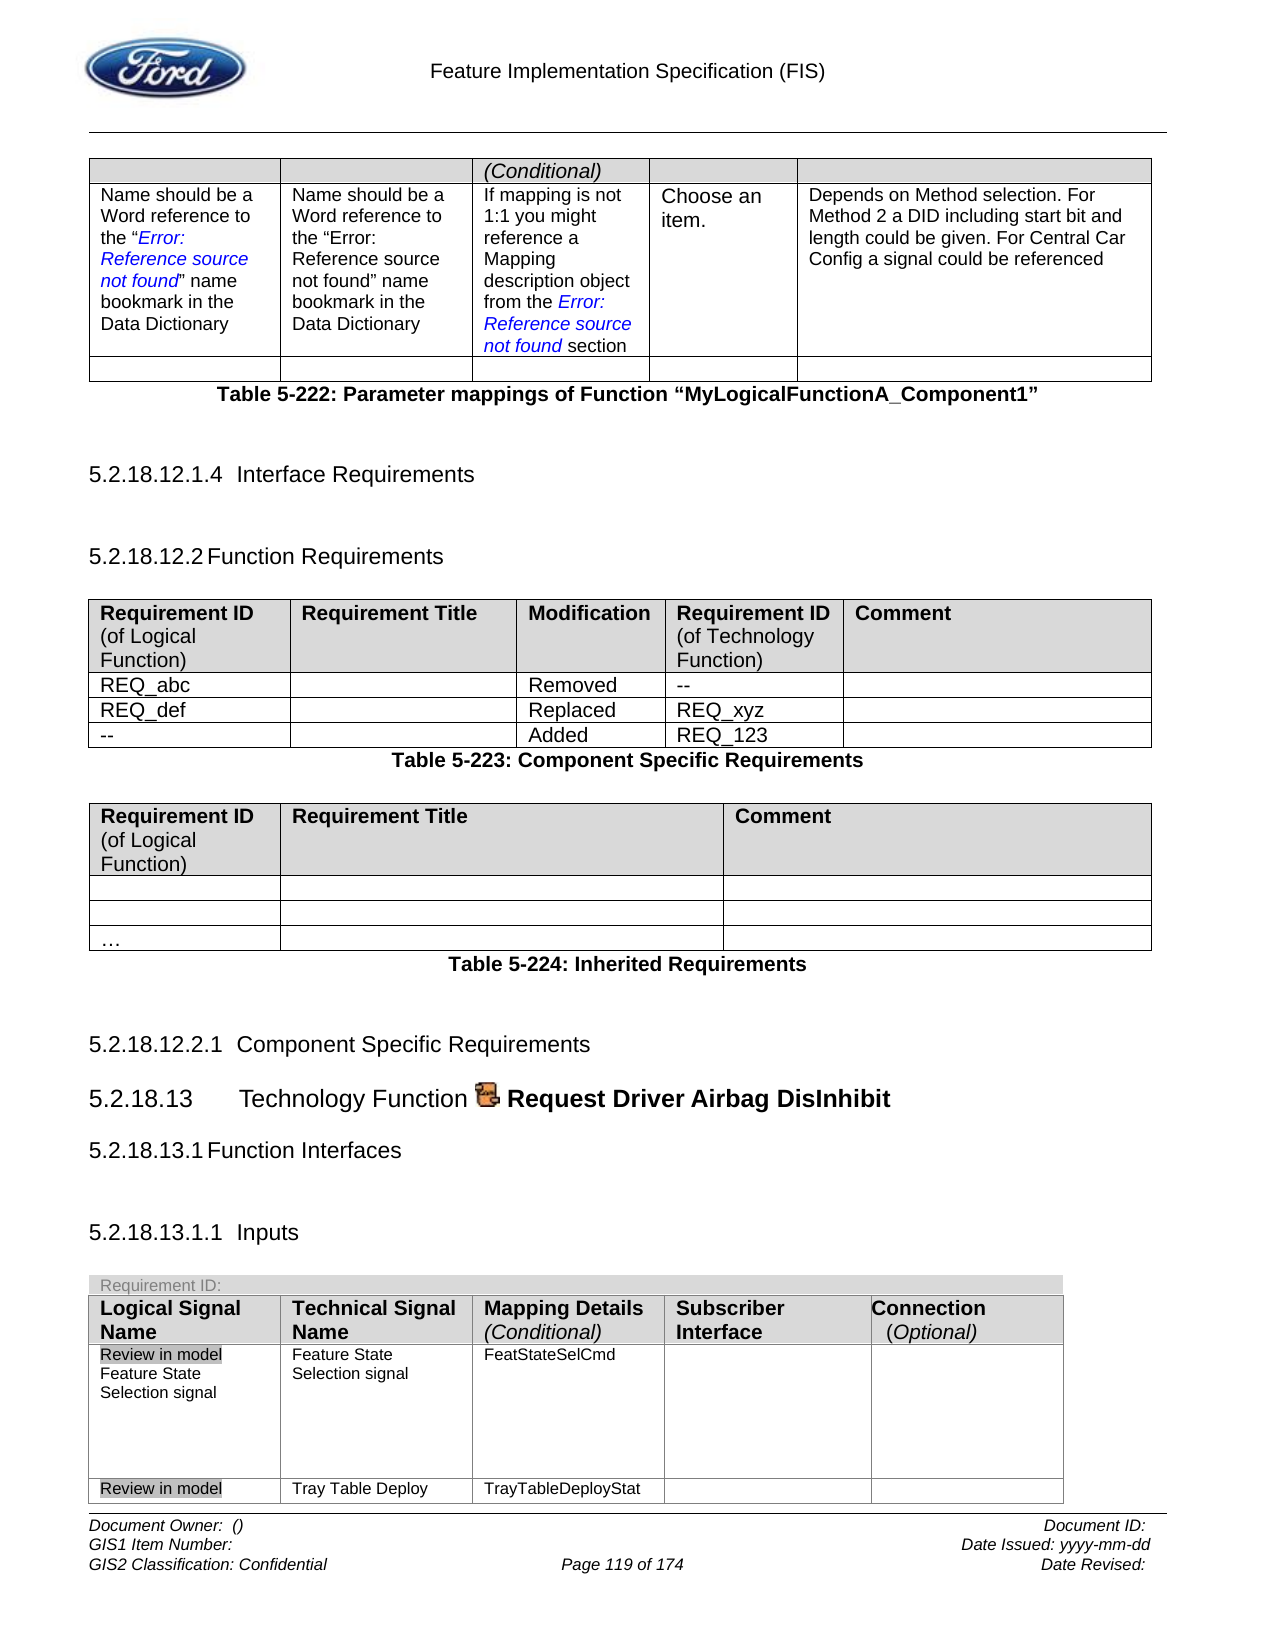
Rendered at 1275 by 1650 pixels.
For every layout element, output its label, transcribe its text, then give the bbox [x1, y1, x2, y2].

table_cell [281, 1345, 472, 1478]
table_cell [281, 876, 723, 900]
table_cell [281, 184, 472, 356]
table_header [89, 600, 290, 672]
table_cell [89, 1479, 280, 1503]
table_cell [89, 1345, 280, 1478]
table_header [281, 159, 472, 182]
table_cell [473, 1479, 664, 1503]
subtitle Function Interfaces [89, 1137, 1167, 1164]
picture [475, 1082, 500, 1107]
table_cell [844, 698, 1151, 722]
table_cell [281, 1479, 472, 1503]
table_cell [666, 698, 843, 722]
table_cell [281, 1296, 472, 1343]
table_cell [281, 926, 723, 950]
subtitle Function Requirements [89, 543, 1167, 569]
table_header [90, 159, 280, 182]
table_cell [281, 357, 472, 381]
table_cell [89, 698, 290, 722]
subtitle Interface Requirements [89, 461, 1167, 488]
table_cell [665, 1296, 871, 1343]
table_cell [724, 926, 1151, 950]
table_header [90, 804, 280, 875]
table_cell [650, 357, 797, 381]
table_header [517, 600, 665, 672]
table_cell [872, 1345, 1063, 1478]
subtitle Inputs [89, 1219, 1167, 1245]
subtitle Technology Function Request Driver Airbag DisInhibit [89, 1082, 1167, 1112]
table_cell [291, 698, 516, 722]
picture [65, 18, 266, 119]
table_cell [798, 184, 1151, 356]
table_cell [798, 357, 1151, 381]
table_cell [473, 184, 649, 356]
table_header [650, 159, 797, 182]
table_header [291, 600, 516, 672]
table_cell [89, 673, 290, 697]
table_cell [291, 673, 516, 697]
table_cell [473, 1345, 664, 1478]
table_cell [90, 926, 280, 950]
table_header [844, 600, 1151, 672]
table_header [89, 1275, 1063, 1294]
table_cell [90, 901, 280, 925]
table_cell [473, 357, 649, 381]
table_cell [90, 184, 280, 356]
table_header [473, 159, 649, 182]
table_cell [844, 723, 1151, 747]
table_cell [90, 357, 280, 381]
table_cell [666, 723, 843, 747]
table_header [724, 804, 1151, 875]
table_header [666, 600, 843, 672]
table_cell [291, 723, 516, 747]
subtitle Component Specific Requirements [89, 1031, 1167, 1057]
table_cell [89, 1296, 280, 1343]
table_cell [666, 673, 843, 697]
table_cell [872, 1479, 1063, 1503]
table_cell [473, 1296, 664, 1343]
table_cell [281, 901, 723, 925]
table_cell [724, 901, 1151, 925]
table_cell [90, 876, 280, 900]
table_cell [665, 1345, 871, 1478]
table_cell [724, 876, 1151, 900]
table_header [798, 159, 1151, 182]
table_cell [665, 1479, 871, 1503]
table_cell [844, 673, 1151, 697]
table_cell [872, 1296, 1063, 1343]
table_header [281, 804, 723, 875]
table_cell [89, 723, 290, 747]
